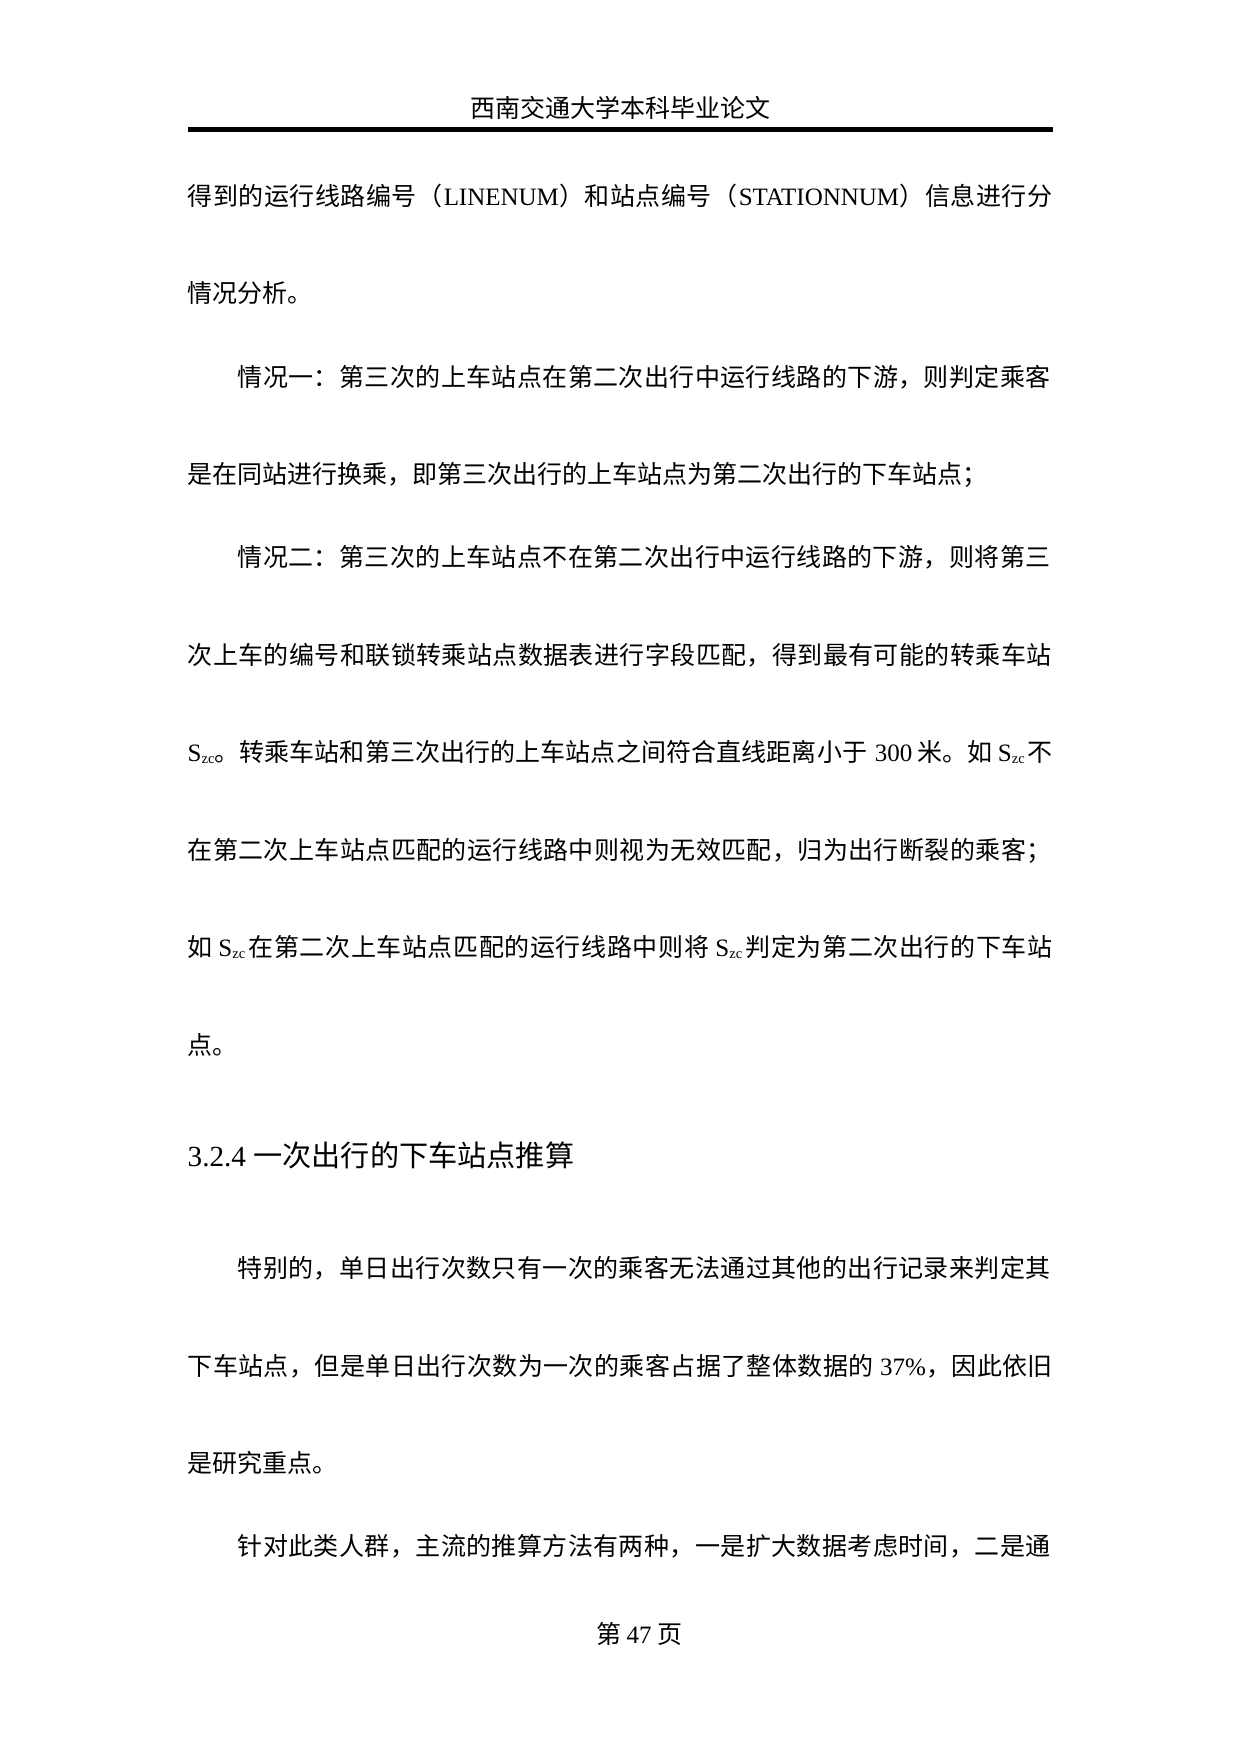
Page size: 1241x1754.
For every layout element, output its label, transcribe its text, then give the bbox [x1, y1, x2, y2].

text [187, 1512, 1053, 1577]
text 情况二：第三次的上车站点不在第二次出行中运行线路的下游，则将第三次上车的编号和联锁转乘站点数据表进行字段匹配，得到最有可能的转乘车站Szc。转乘车站和第三次出行的上车站点之间符合直线距离小于300米。如Szc不在第二次上车站点匹配的运行线路中则视为无效匹配，归为出行断裂的乘客；如Szc在第二次上车站点匹配的运行线路中则将Szc判定为第二次出行的下车站点。 [187, 523, 1053, 1076]
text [187, 162, 1053, 324]
text 3.2.4 一次出行的下车站点推算 [187, 1121, 1053, 1186]
text 情况一：第三次的上车站点在第二次出行中运行线路的下游，则判定乘客是在同站进行换乘，即第三次出行的上车站点为第二次出行的下车站点； [187, 343, 1053, 505]
text 特别的，单日出行次数只有一次的乘客无法通过其他的出行记录来判定其下车站点，但是单日出行次数为一次的乘客占据了整体数据的37%，因此依旧是研究重点。 [187, 1234, 1053, 1494]
